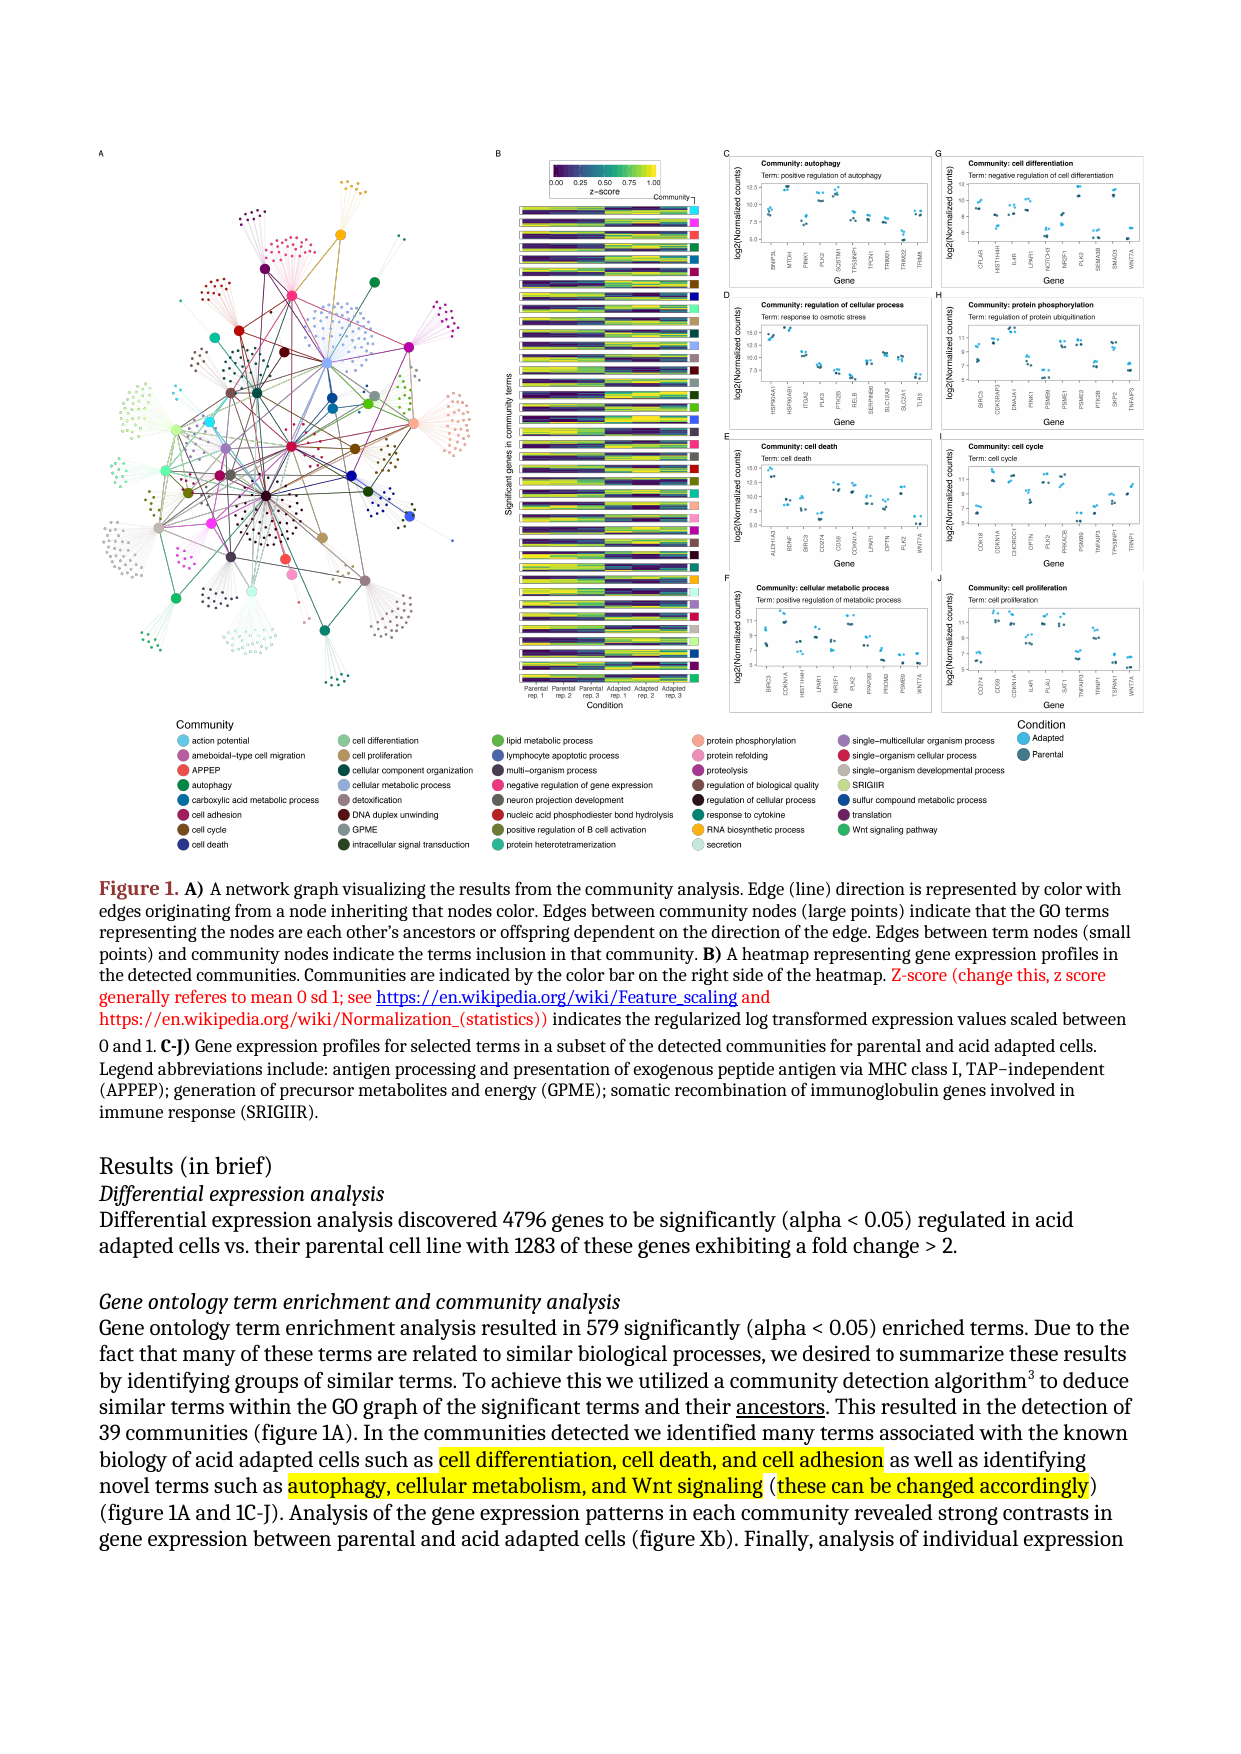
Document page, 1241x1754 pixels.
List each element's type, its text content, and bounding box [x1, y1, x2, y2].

text Differential expression analysis discovered 4796 genes to be significantly (alpha < 0.05) regulated in acid adapted cells vs. their parental cell line with 1283 of these genes exhibiting a fold change > 2. [99, 1207, 1133, 1260]
text Gene ontology term enrichment and community analysis [99, 1288, 1133, 1315]
text Figure 1. A) A network graph visualizing the results from the community analysis. Edge (line) direction is represented by color with edges originating from a node inheriting that nodes color. Edges between community nodes (large points) indicate that the GO terms representing the nodes are each other’s ancestors or offspring dependent on the direction of the edge. Edges between term nodes (small points) and community nodes indicate the terms inclusion in that community. B) A heatmap representing gene expression profiles in the detected communities. Communities are indicated by the color bar on the right side of the heatmap. Z-score (change this, z score generally referes to mean 0 sd 1; see https://en.wikipedia.org/wiki/Feature_scaling and https://en.wikipedia.org/wiki/Normalization_(statistics)) indicates the regularized log transformed expression values scaled between 0 and 1. C-J) Gene expression profiles for selected terms in a subset of the detected communities for parental and acid adapted cells. Legend abbreviations include: antigen processing and presentation of exogenous peptide antigen via MHC class I, TAP−independent (APPEP); generation of precursor metabolites and energy (GPME); somatic recombination of immunoglobulin genes involved in immune response (SRIGIIR). [99, 876, 1133, 1123]
text Results (in brief) [99, 1152, 1133, 1181]
picture [98, 150, 1144, 853]
text Differential expression analysis [99, 1181, 1133, 1207]
